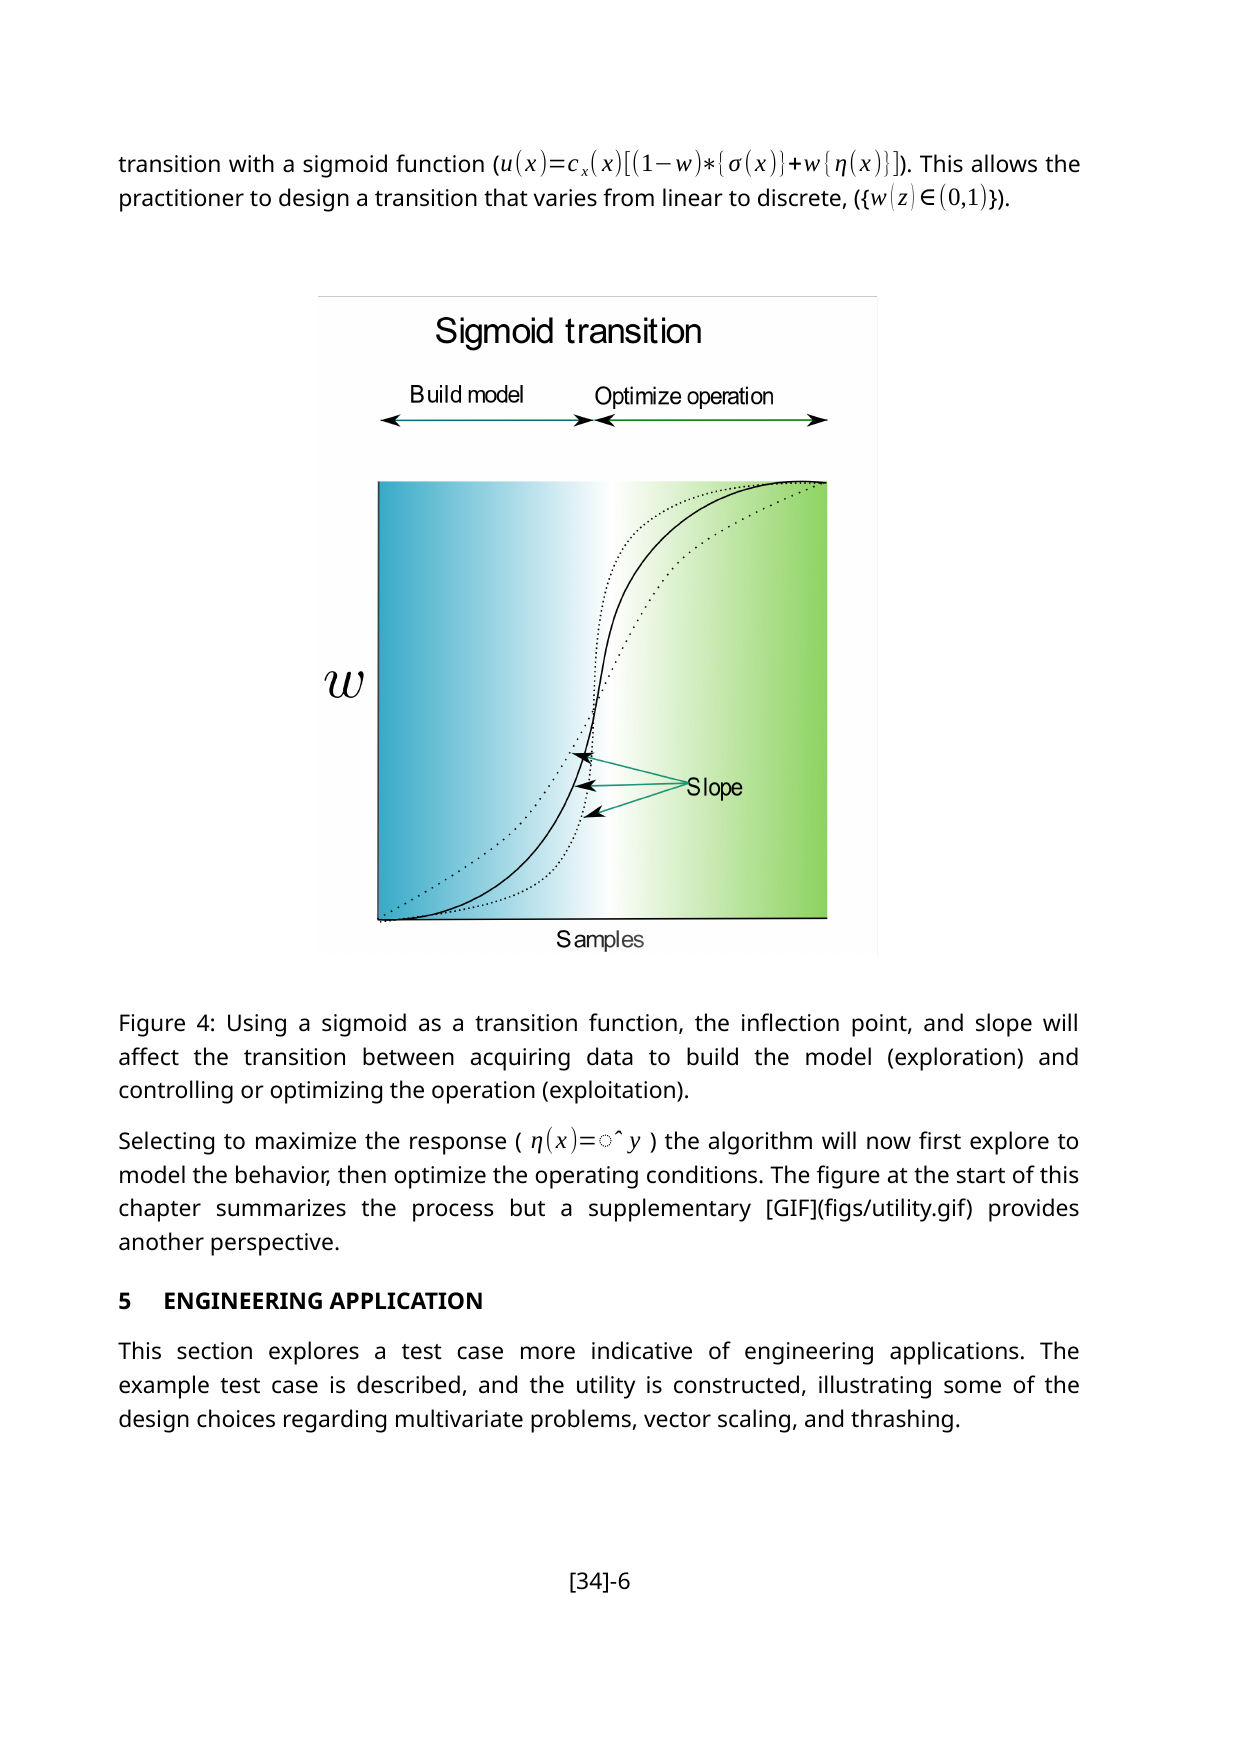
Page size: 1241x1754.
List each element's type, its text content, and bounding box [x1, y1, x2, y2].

text This section explores a test case more indicative of engineering applications. The example test case is described, and the utility is constructed, illustrating some of the design choices regarding multivariate problems, vector scaling, and thrashing. [118, 1335, 1081, 1434]
text Figure 4: Using a sigmoid as a transition function, the inflection point, and slope will affect the transition between acquiring data to build the model (exploration) and controlling or optimizing the operation (exploitation). [118, 1007, 1081, 1106]
text Selecting to maximize the response ( ) the algorithm will now first explore to model the behavior, then optimize the operating conditions. The figure at the start of this chapter summarizes the process but a supplementary [GIF](figs/utility.gif) provides another perspective. [118, 1125, 1081, 1257]
subtitle Engineering application [118, 1285, 1081, 1316]
picture [276, 283, 923, 988]
